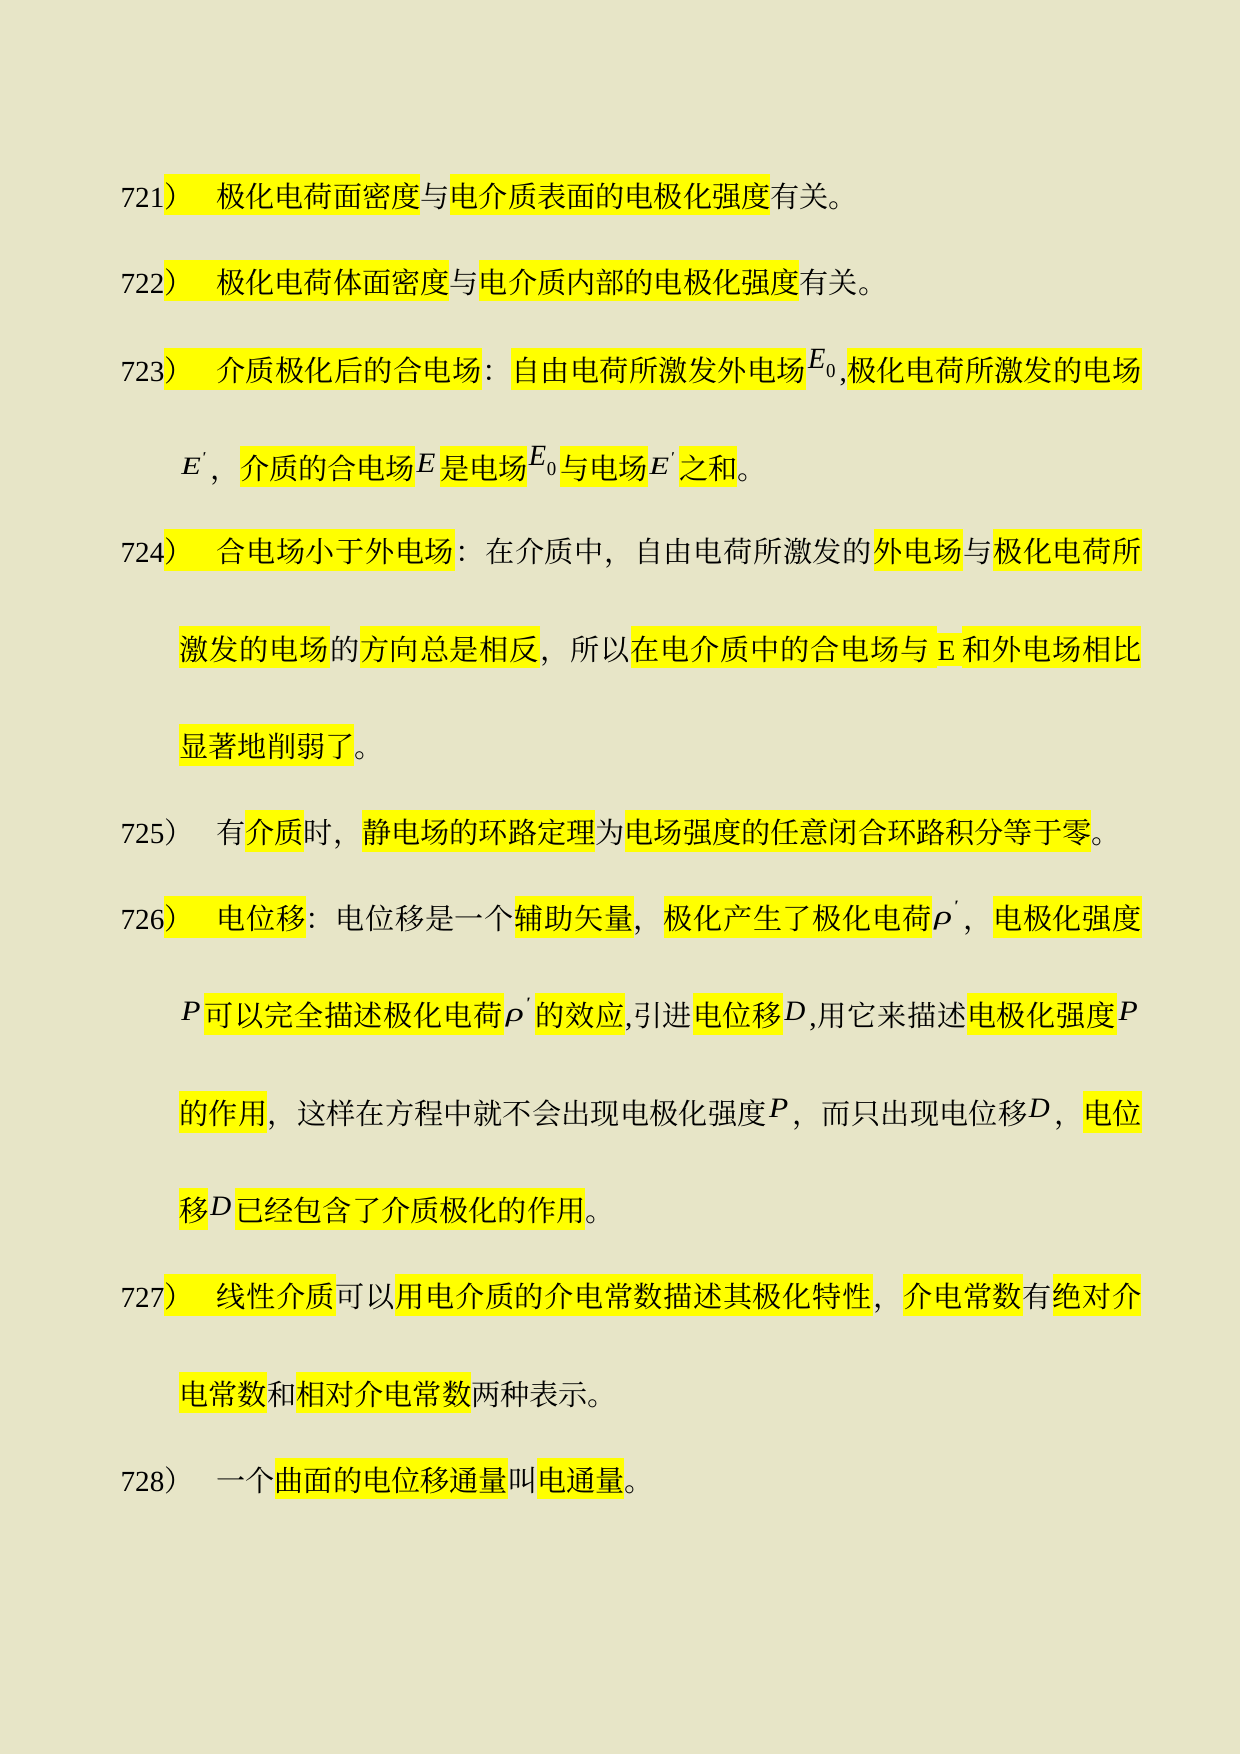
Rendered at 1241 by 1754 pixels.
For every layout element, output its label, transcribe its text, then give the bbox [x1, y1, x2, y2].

list 合电场小于外电场：在介质中，自由电荷所激发的外电场与极化电荷所激发的电场的方向总是相反，所以在电介质中的合电场与E和外电场相比显著地削弱了。 [120, 517, 1142, 777]
list 线性介质可以用电介质的介电常数描述其极化特性，介电常数有绝对介电常数和相对介电常数两种表示。 [120, 1263, 1142, 1425]
list 电位移：电位移是一个辅助矢量，极化产生了极化电荷，电极化强度可以完全描述极化电荷的效应,引进电位移,用它来描述电极化强度的作用，这样在方程中就不会出现电极化强度，而只出现电位移，电位移已经包含了介质极化的作用。 [120, 884, 1142, 1242]
list 极化电荷面密度与电介质表面的电极化强度有关。 [120, 162, 1142, 227]
list 一个曲面的电位移通量叫电通量。 [120, 1446, 1142, 1511]
list 有介质时，静电场的环路定理为电场强度的任意闭合环路积分等于零。 [120, 798, 1142, 863]
list 极化电荷体面密度与电介质内部的电极化强度有关。 [120, 248, 1142, 313]
list 介质极化后的合电场：自由电荷所激发外电场,极化电荷所激发的电场，介质的合电场是电场与电场之和。 [120, 334, 1142, 496]
